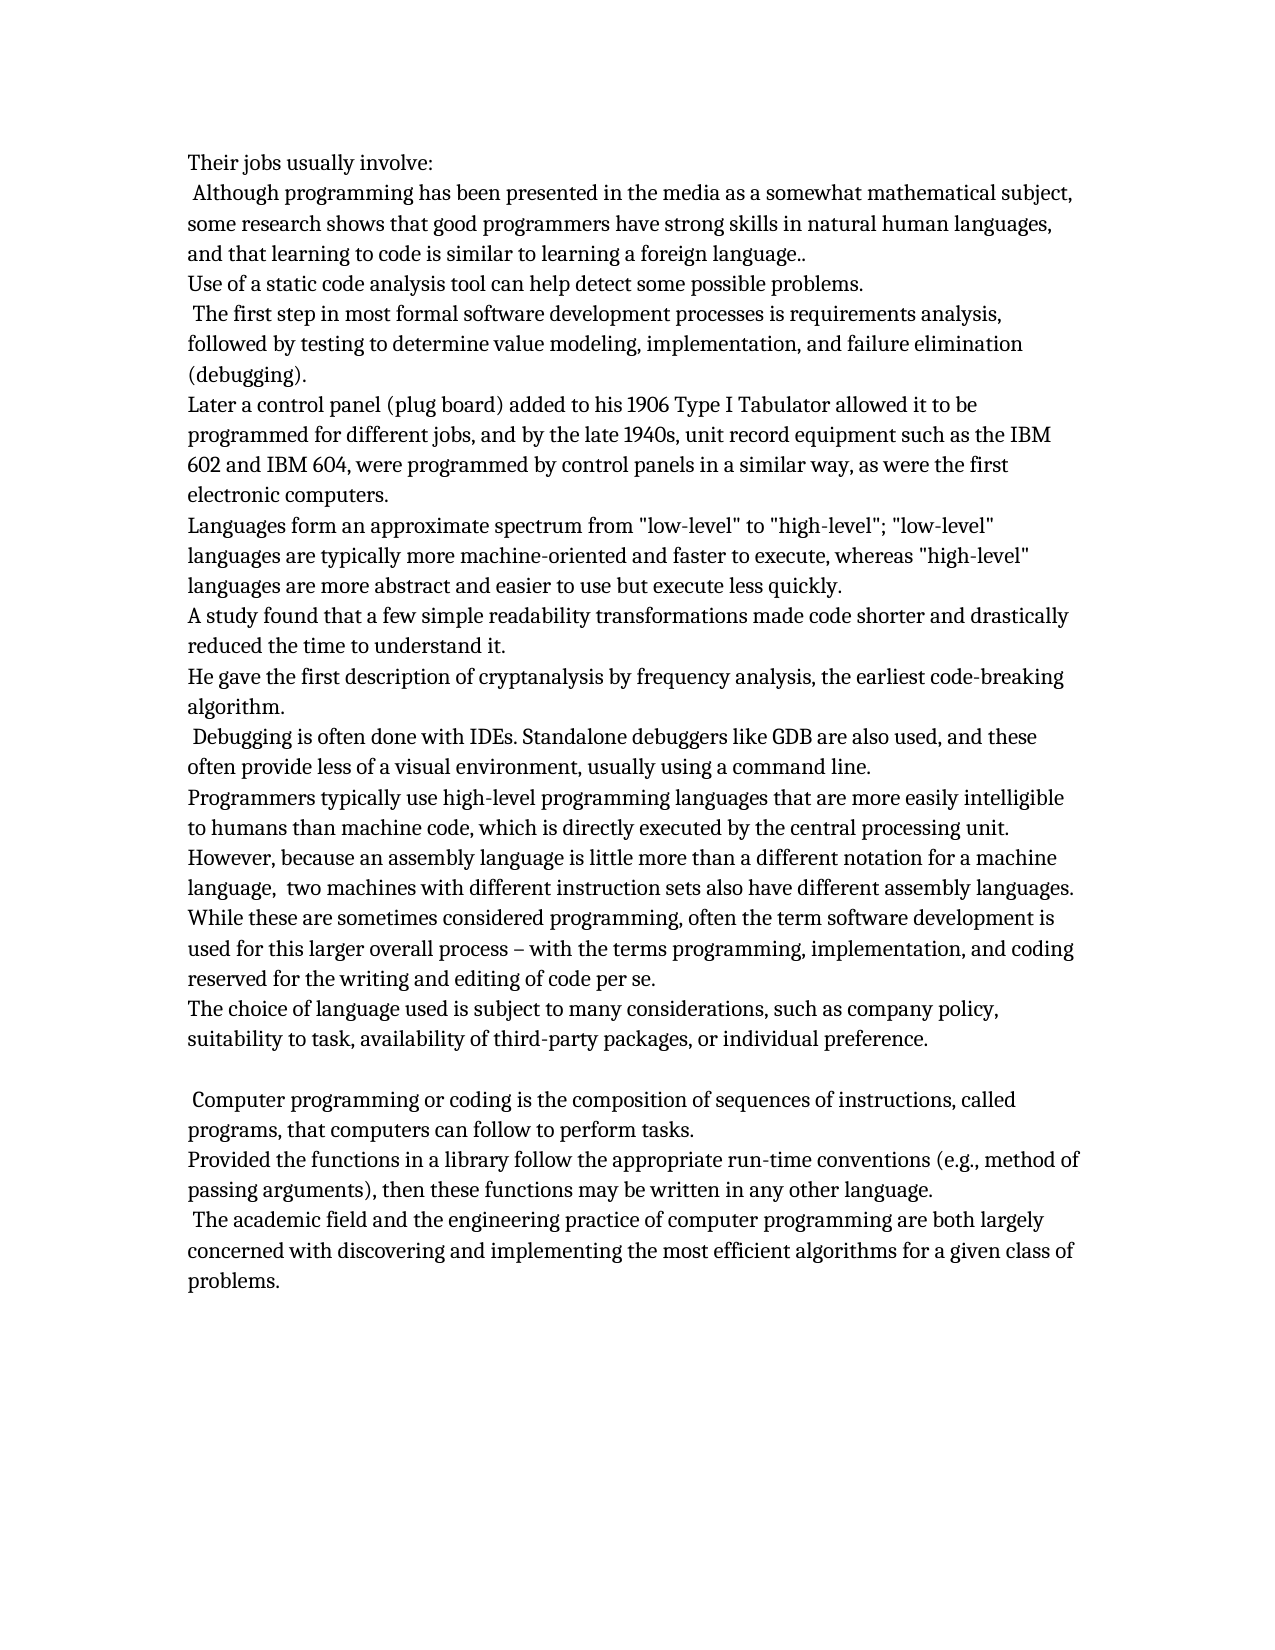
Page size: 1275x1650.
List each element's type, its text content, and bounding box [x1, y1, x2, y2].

text Their jobs usually involve: Although programming has been presented in the media as a somewhat mathematical subject, some research shows that good programmers have strong skills in natural human languages, and that learning to code is similar to learning a foreign language.. Use of a static code analysis tool can help detect some possible problems. The first step in most formal software development processes is requirements analysis, followed by testing to determine value modeling, implementation, and failure elimination (debugging). Later a control panel (plug board) added to his 1906 Type I Tabulator allowed it to be programmed for different jobs, and by the late 1940s, unit record equipment such as the IBM 602 and IBM 604, were programmed by control panels in a similar way, as were the first electronic computers. Languages form an approximate spectrum from "low-level" to "high-level"; "low-level" languages are typically more machine-oriented and faster to execute, whereas "high-level" languages are more abstract and easier to use but execute less quickly. A study found that a few simple readability transformations made code shorter and drastically reduced the time to understand it. He gave the first description of cryptanalysis by frequency analysis, the earliest code-breaking algorithm. Debugging is often done with IDEs. Standalone debuggers like GDB are also used, and these often provide less of a visual environment, usually using a command line. Programmers typically use high-level programming languages that are more easily intelligible to humans than machine code, which is directly executed by the central processing unit. However, because an assembly language is little more than a different notation for a machine language, two machines with different instruction sets also have different assembly languages. While these are sometimes considered programming, often the term software development is used for this larger overall process – with the terms programming, implementation, and coding reserved for the writing and editing of code per se. The choice of language used is subject to many considerations, such as company policy, suitability to task, availability of third-party packages, or individual preference. Computer programming or coding is the composition of sequences of instructions, called programs, that computers can follow to perform tasks. Provided the functions in a library follow the appropriate run-time conventions (e.g., method of passing arguments), then these functions may be written in any other language. The academic field and the engineering practice of computer programming are both largely concerned with discovering and implementing the most efficient algorithms for a given class of problems. [187, 150, 1087, 1294]
